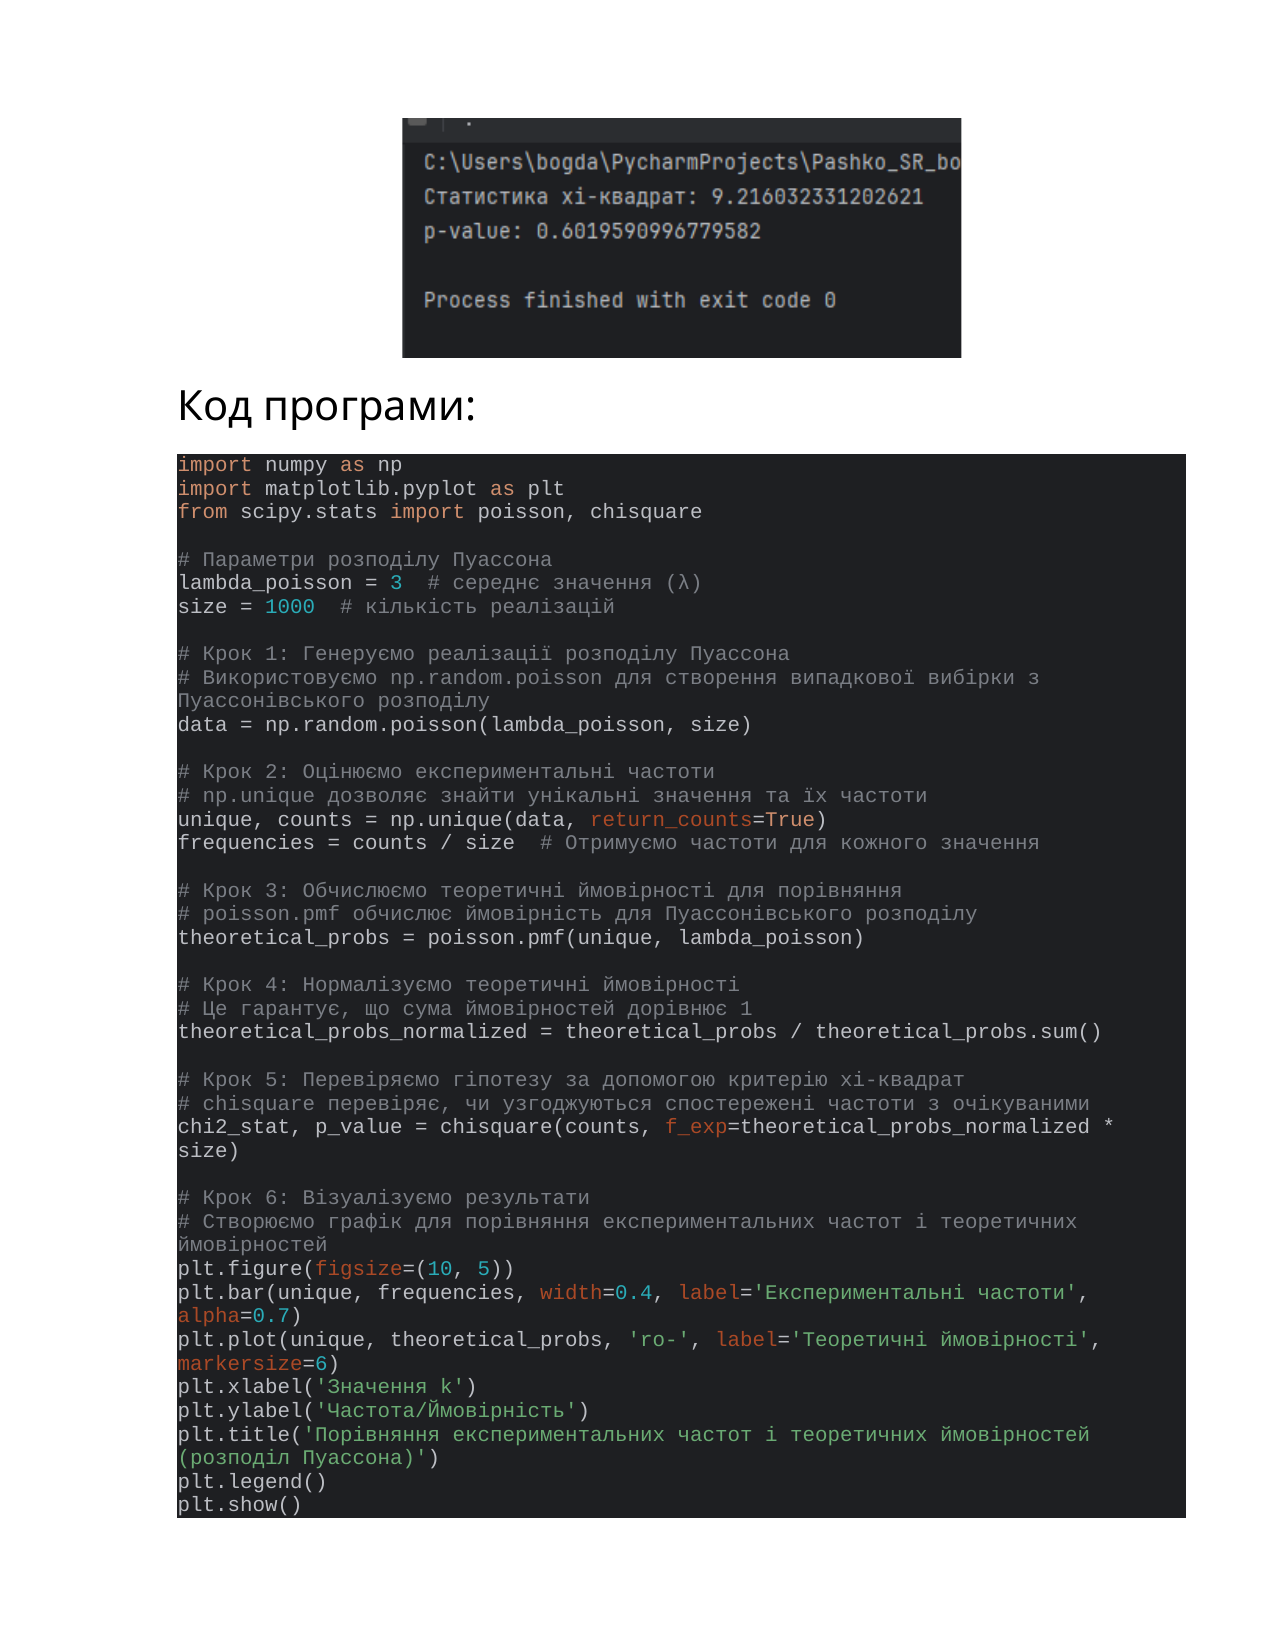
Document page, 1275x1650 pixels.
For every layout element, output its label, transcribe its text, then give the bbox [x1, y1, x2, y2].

text Код програми: [177, 376, 1186, 433]
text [177, 454, 1186, 1518]
picture [402, 118, 962, 358]
